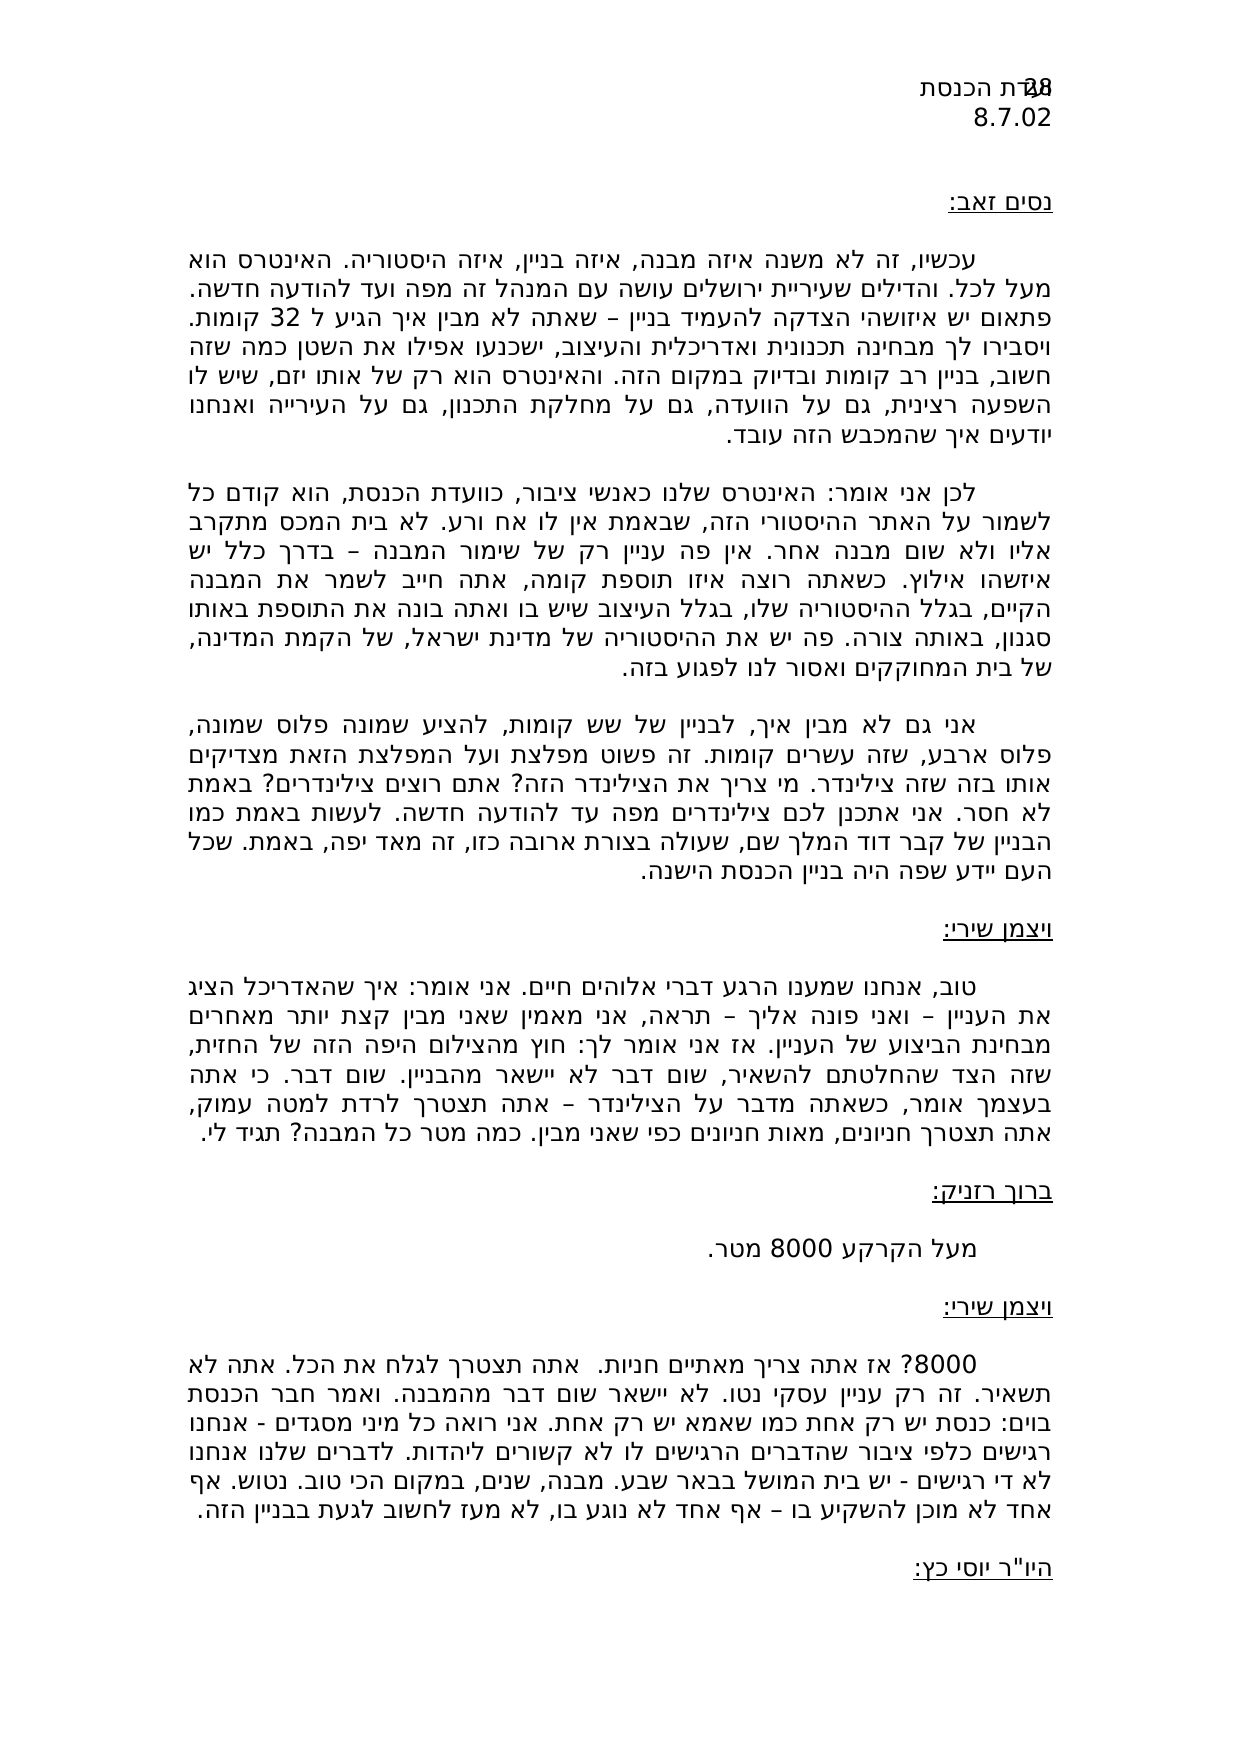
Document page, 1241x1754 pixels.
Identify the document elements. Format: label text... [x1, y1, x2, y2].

text אני גם לא מבין איך, לבניין של שש קומות, להציע שמונה פלוס שמונה, פלוס ארבע, שזה עשרים קומות. זה פשוט מפלצת ועל המפלצת הזאת מצדיקים אותו בזה שזה צילינדר. מי צריך את הצילינדר הזה? אתם רוצים צילינדרים? באמת לא חסר. אני אתכנן לכם צילינדרים מפה עד להודעה חדשה. לעשות באמת כמו הבניין של קבר דוד המלך שם, שעולה בצורת ארובה כזו, זה מאד יפה, באמת. שכל העם יידע שפה היה בניין הכנסת הישנה. [187, 711, 1053, 886]
text ויצמן שירי: [187, 914, 1053, 944]
text לכן אני אומר: האינטרס שלנו כאנשי ציבור, כוועדת הכנסת, הוא קודם כל לשמור על האתר ההיסטורי הזה, שבאמת אין לו אח ורע. לא בית המכס מתקרב אליו ולא שום מבנה אחר. אין פה עניין רק של שימור המבנה – בדרך כלל יש איזשהו אילוץ. כשאתה רוצה איזו תוספת קומה, אתה חייב לשמר את המבנה הקיים, בגלל ההיסטוריה שלו, בגלל העיצוב שיש בו ואתה בונה את התוספת באותו סגנון, באותה צורה. פה יש את ההיסטוריה של מדינת ישראל, של הקמת המדינה, של בית המחוקקים ואסור לנו לפגוע בזה. [187, 478, 1053, 682]
text ויצמן שירי: [187, 1292, 1053, 1321]
text היו"ר יוסי כץ: [187, 1554, 1053, 1583]
text נסים זאב: [187, 187, 1053, 216]
text מעל הקרקע 8000 מטר. [187, 1234, 1053, 1263]
text ברוך רזניק: [187, 1176, 1053, 1205]
text 8000? אז אתה צריך מאתיים חניות. אתה תצטרך לגלח את הכל. אתה לא תשאיר. זה רק עניין עסקי נטו. לא יישאר שום דבר מהמבנה. ואמר חבר הכנסת בוים: כנסת יש רק אחת כמו שאמא יש רק אחת. אני רואה כל מיני מסגדים - אנחנו רגישים כלפי ציבור שהדברים הרגישים לו לא קשורים ליהדות. לדברים שלנו אנחנו לא די רגישים - יש בית המושל בבאר שבע. מבנה, שנים, במקום הכי טוב. נטוש. אף אחד לא מוכן להשקיע בו – אף אחד לא נוגע בו, לא מעז לחשוב לגעת בבניין הזה. [187, 1350, 1053, 1525]
text טוב, אנחנו שמענו הרגע דברי אלוהים חיים. אני אומר: איך שהאדריכל הציג את העניין – ואני פונה אליך – תראה, אני מאמין שאני מבין קצת יותר מאחרים מבחינת הביצוע של העניין. אז אני אומר לך: חוץ מהצילום היפה הזה של החזית, שזה הצד שהחלטתם להשאיר, שום דבר לא יישאר מהבניין. שום דבר. כי אתה בעצמך אומר, כשאתה מדבר על הצילינדר – אתה תצטרך לרדת למטה עמוק, אתה תצטרך חניונים, מאות חניונים כפי שאני מבין. כמה מטר כל המבנה? תגיד לי. [187, 972, 1053, 1147]
text עכשיו, זה לא משנה איזה מבנה, איזה בניין, איזה היסטוריה. האינטרס הוא מעל לכל. והדילים שעיריית ירושלים עושה עם המנהל זה מפה ועד להודעה חדשה. פתאום יש איזושהי הצדקה להעמיד בניין – שאתה לא מבין איך הגיע ל 32 קומות. ויסבירו לך מבחינה תכנונית ואדריכלית והעיצוב, ישכנעו אפילו את השטן כמה שזה חשוב, בניין רב קומות ובדיוק במקום הזה. והאינטרס הוא רק של אותו יזם, שיש לו השפעה רצינית, גם על הוועדה, גם על מחלקת התכנון, גם על העירייה ואנחנו יודעים איך שהמכבש הזה עובד. [187, 245, 1053, 449]
